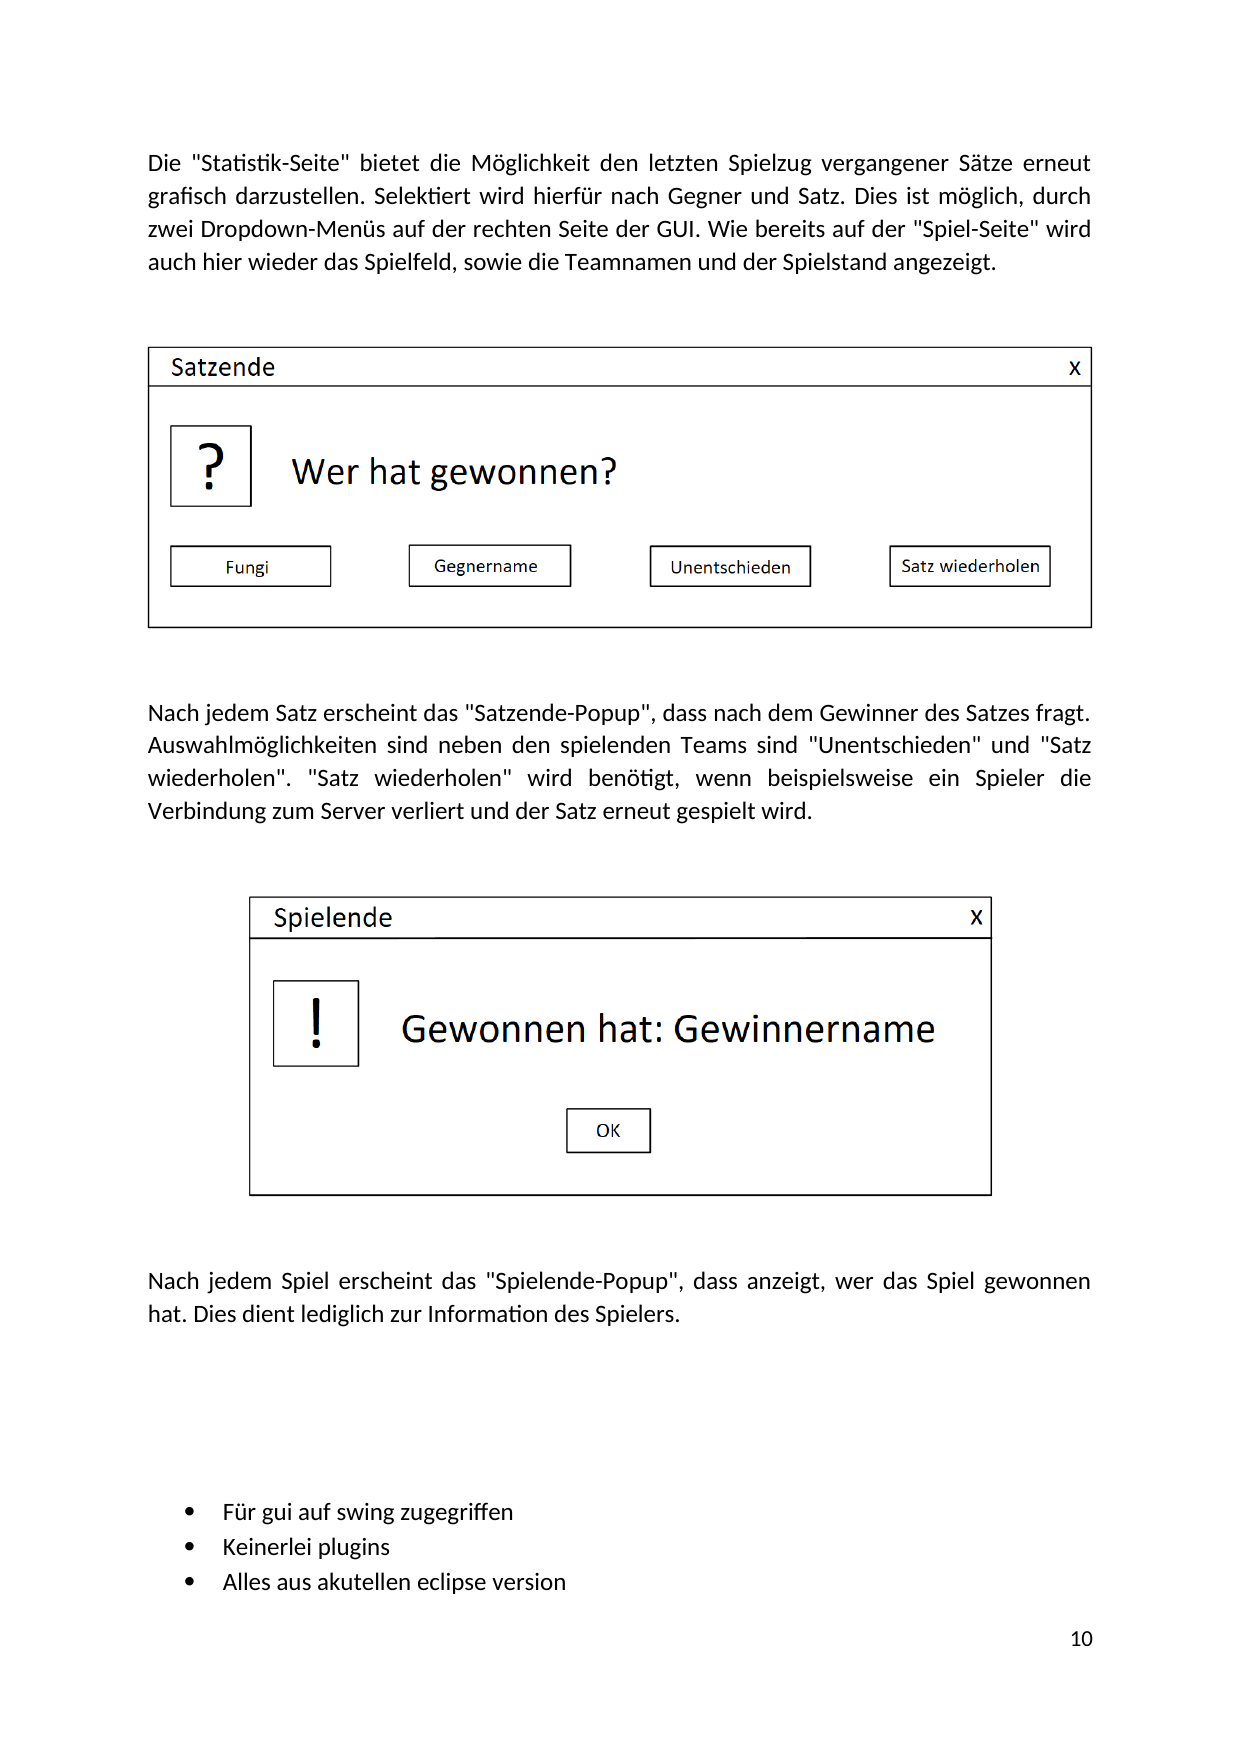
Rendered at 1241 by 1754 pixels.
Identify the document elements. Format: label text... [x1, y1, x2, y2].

text Nach jedem Satz erscheint das "Satzende-Popup", dass nach dem Gewinner des Satzes fragt. Auswahlmöglichkeiten sind neben den spielenden Teams sind "Unentschieden" und "Satz wiederholen". "Satz wiederholen" wird benötigt, wenn beispielsweise ein Spieler die Verbindung zum Server verliert und der Satz erneut gespielt wird. [148, 697, 1093, 826]
picture [247, 894, 993, 1197]
picture [147, 345, 1093, 629]
list Für gui auf swing zugegriffen [185, 1496, 1093, 1527]
list Alles aus akutellen eclipse version [185, 1566, 1093, 1597]
text Nach jedem Spiel erscheint das "Spielende-Popup", dass anzeigt, wer das Spiel gewonnen hat. Dies dient lediglich zur Information des Spielers. [148, 1265, 1093, 1328]
list Keinerlei plugins [185, 1531, 1093, 1562]
text Die "Statistik-Seite" bietet die Möglichkeit den letzten Spielzug vergangener Sätze erneut grafisch darzustellen. Selektiert wird hierfür nach Gegner und Satz. Dies ist möglich, durch zwei Dropdown-Menüs auf der rechten Seite der GUI. Wie bereits auf der "Spiel-Seite" wird auch hier wieder das Spielfeld, sowie die Teamnamen und der Spielstand angezeigt. [148, 148, 1093, 277]
